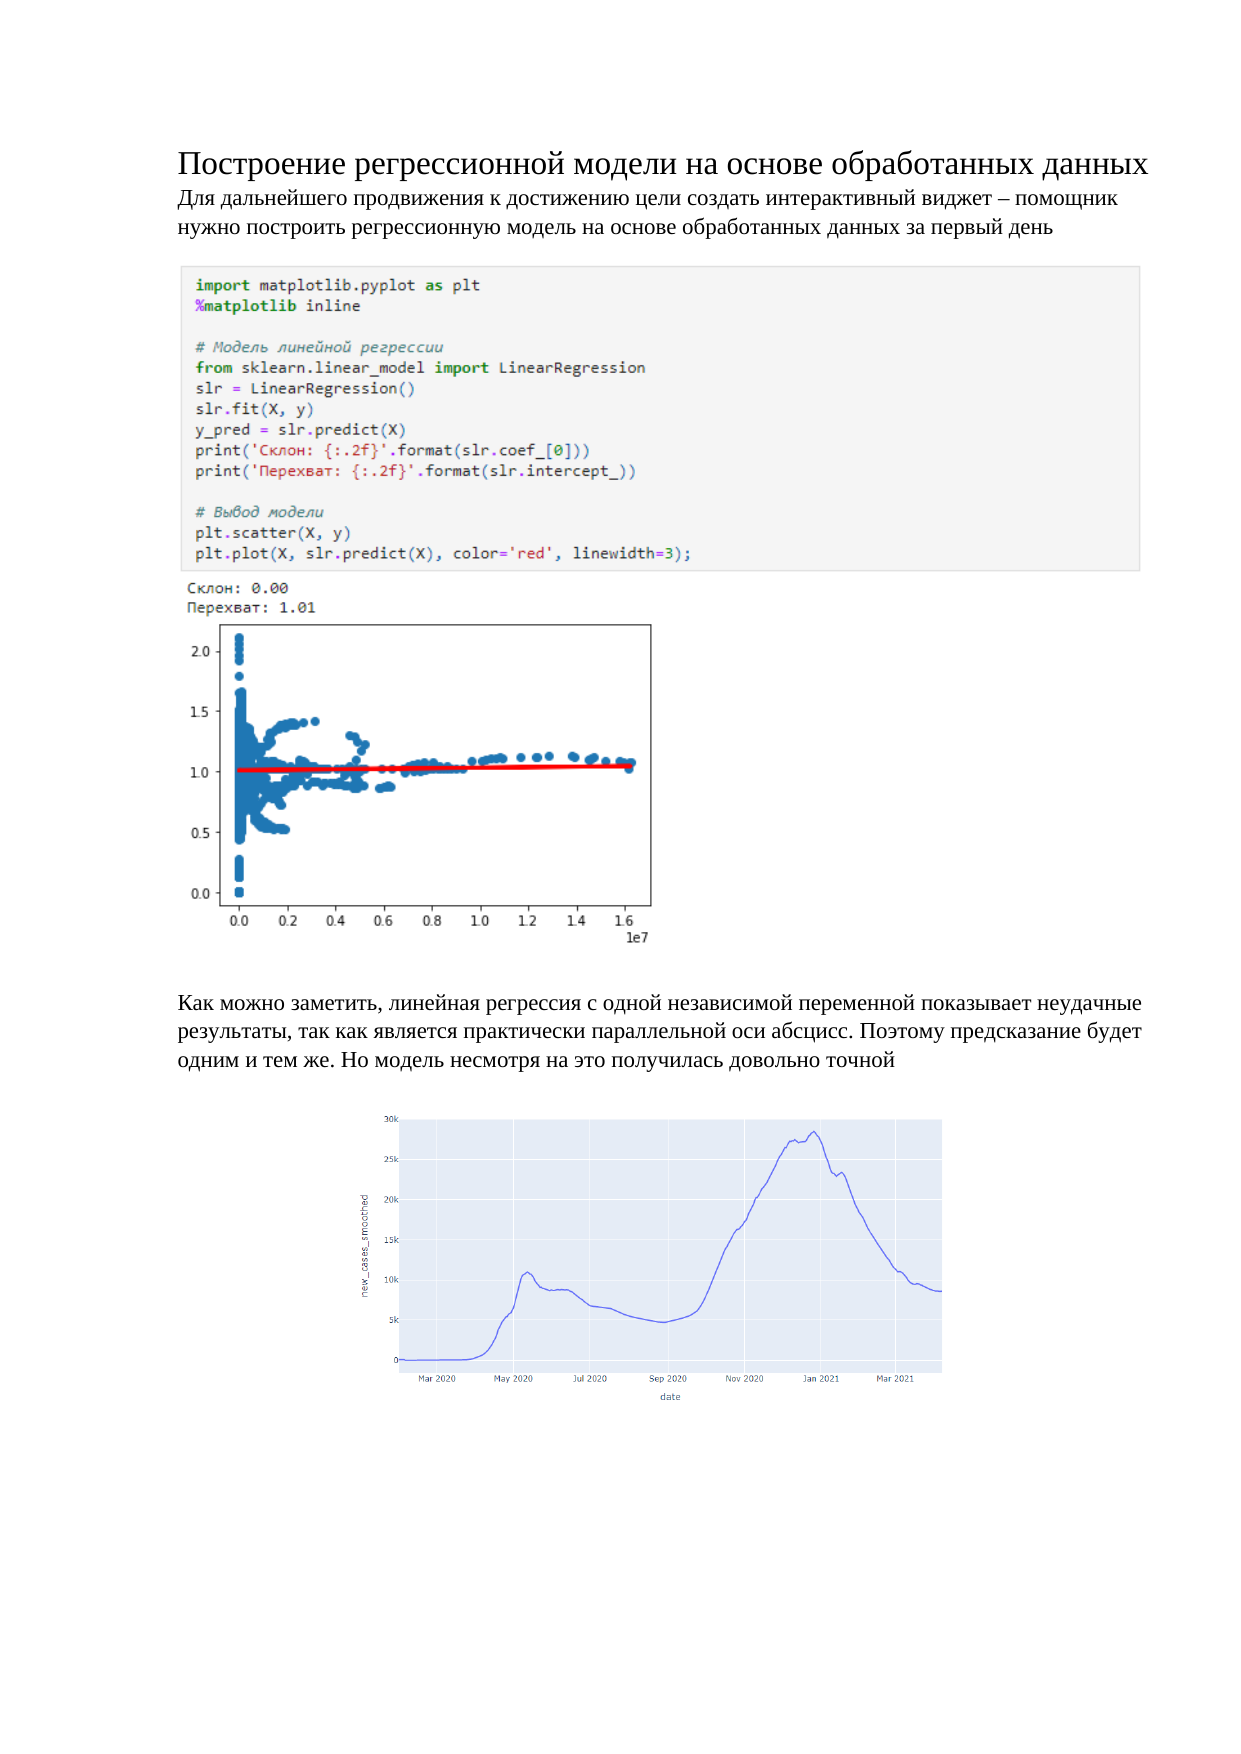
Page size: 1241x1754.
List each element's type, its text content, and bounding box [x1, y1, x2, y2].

picture [350, 1091, 979, 1411]
picture [177, 258, 1152, 971]
subtitle Построение регрессионной модели на основе обработанных данных [177, 143, 1152, 181]
text Для дальнейшего продвижения к достижению цели создать интерактивный виджет – помощник нужно построить регрессионную модель на основе обработанных данных за первый день [177, 184, 1152, 239]
text Как можно заметить, линейная регрессия с одной независимой переменной показывает неудачные результаты, так как является практически параллельной оси абсцисс. Поэтому предсказание будет одним и тем же. Но модель несмотря на это получилась довольно точной [177, 989, 1152, 1072]
